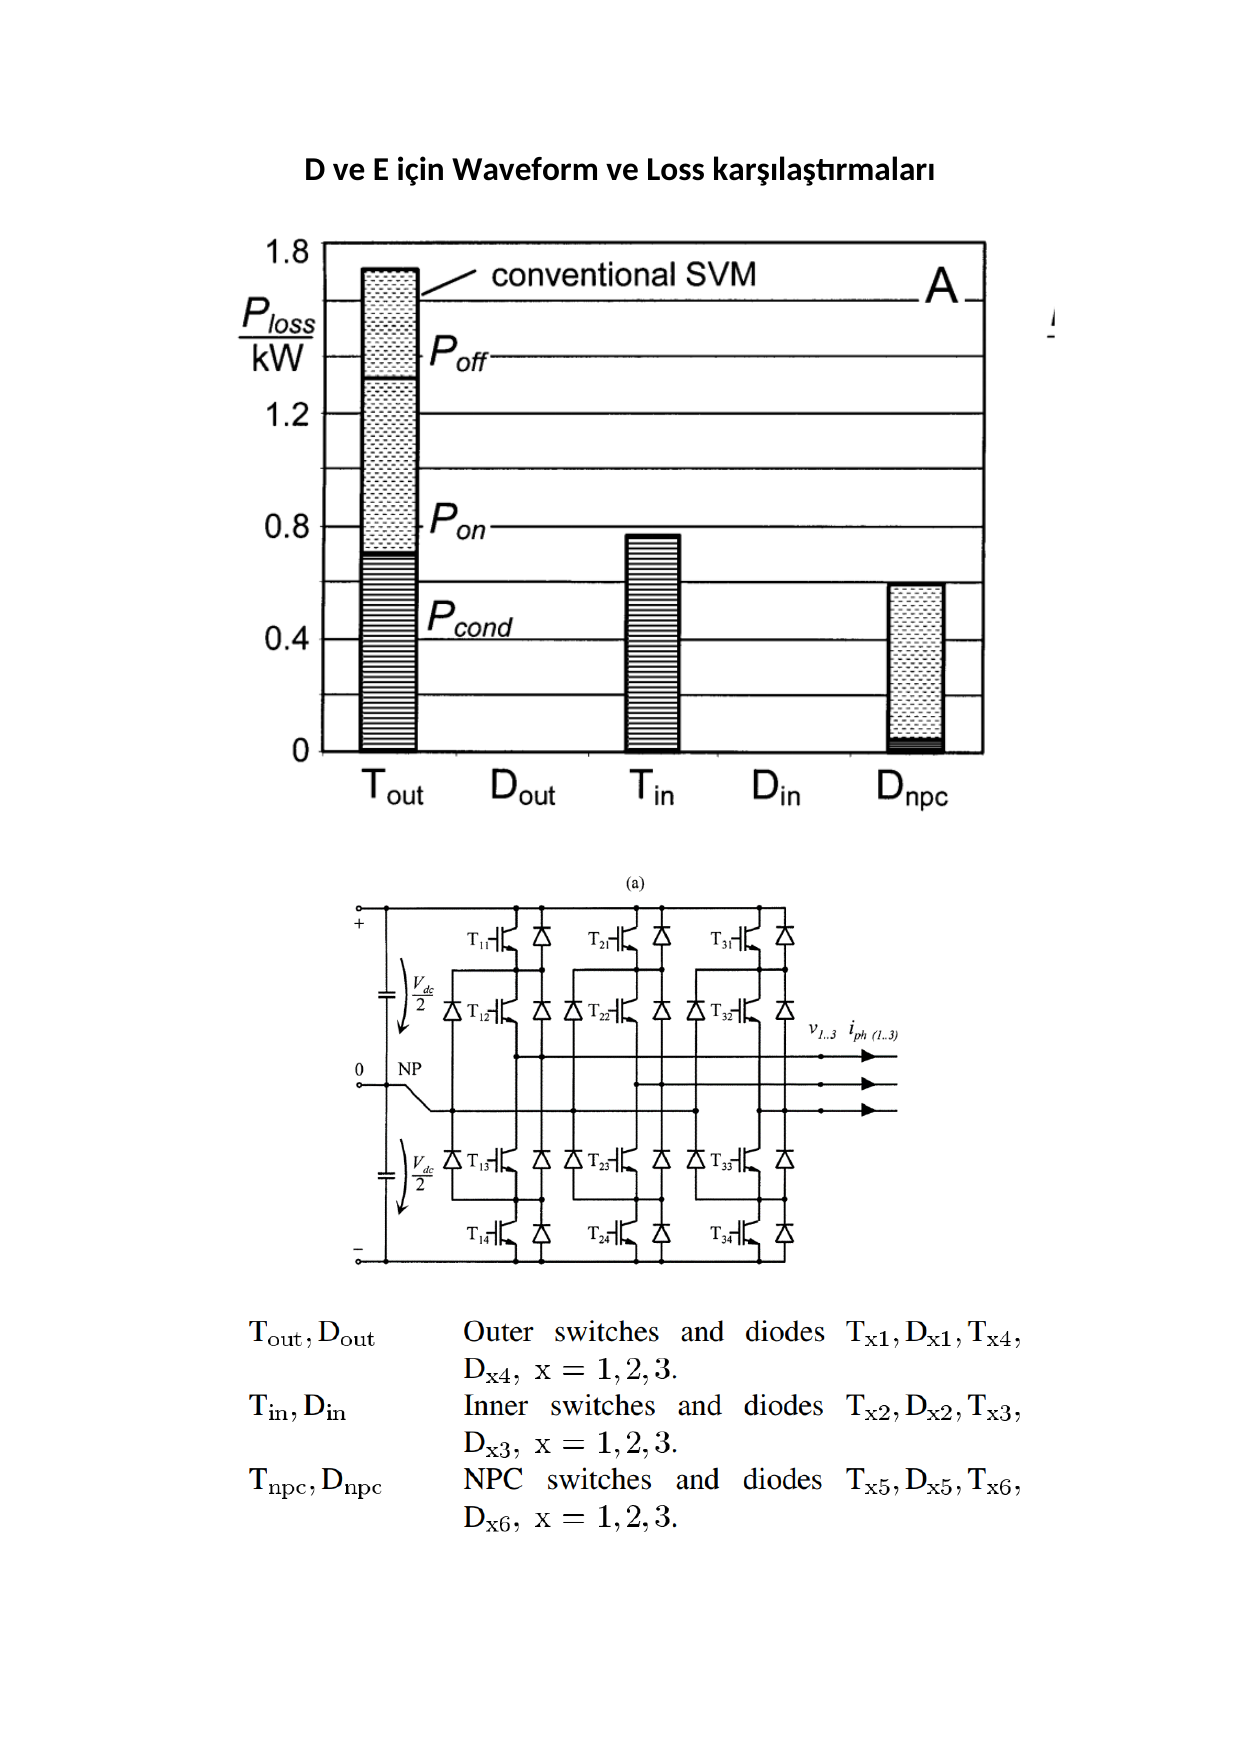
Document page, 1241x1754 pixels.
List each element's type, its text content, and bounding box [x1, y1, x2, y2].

picture [335, 873, 902, 1270]
picture [208, 1317, 1033, 1541]
picture [185, 192, 1055, 848]
